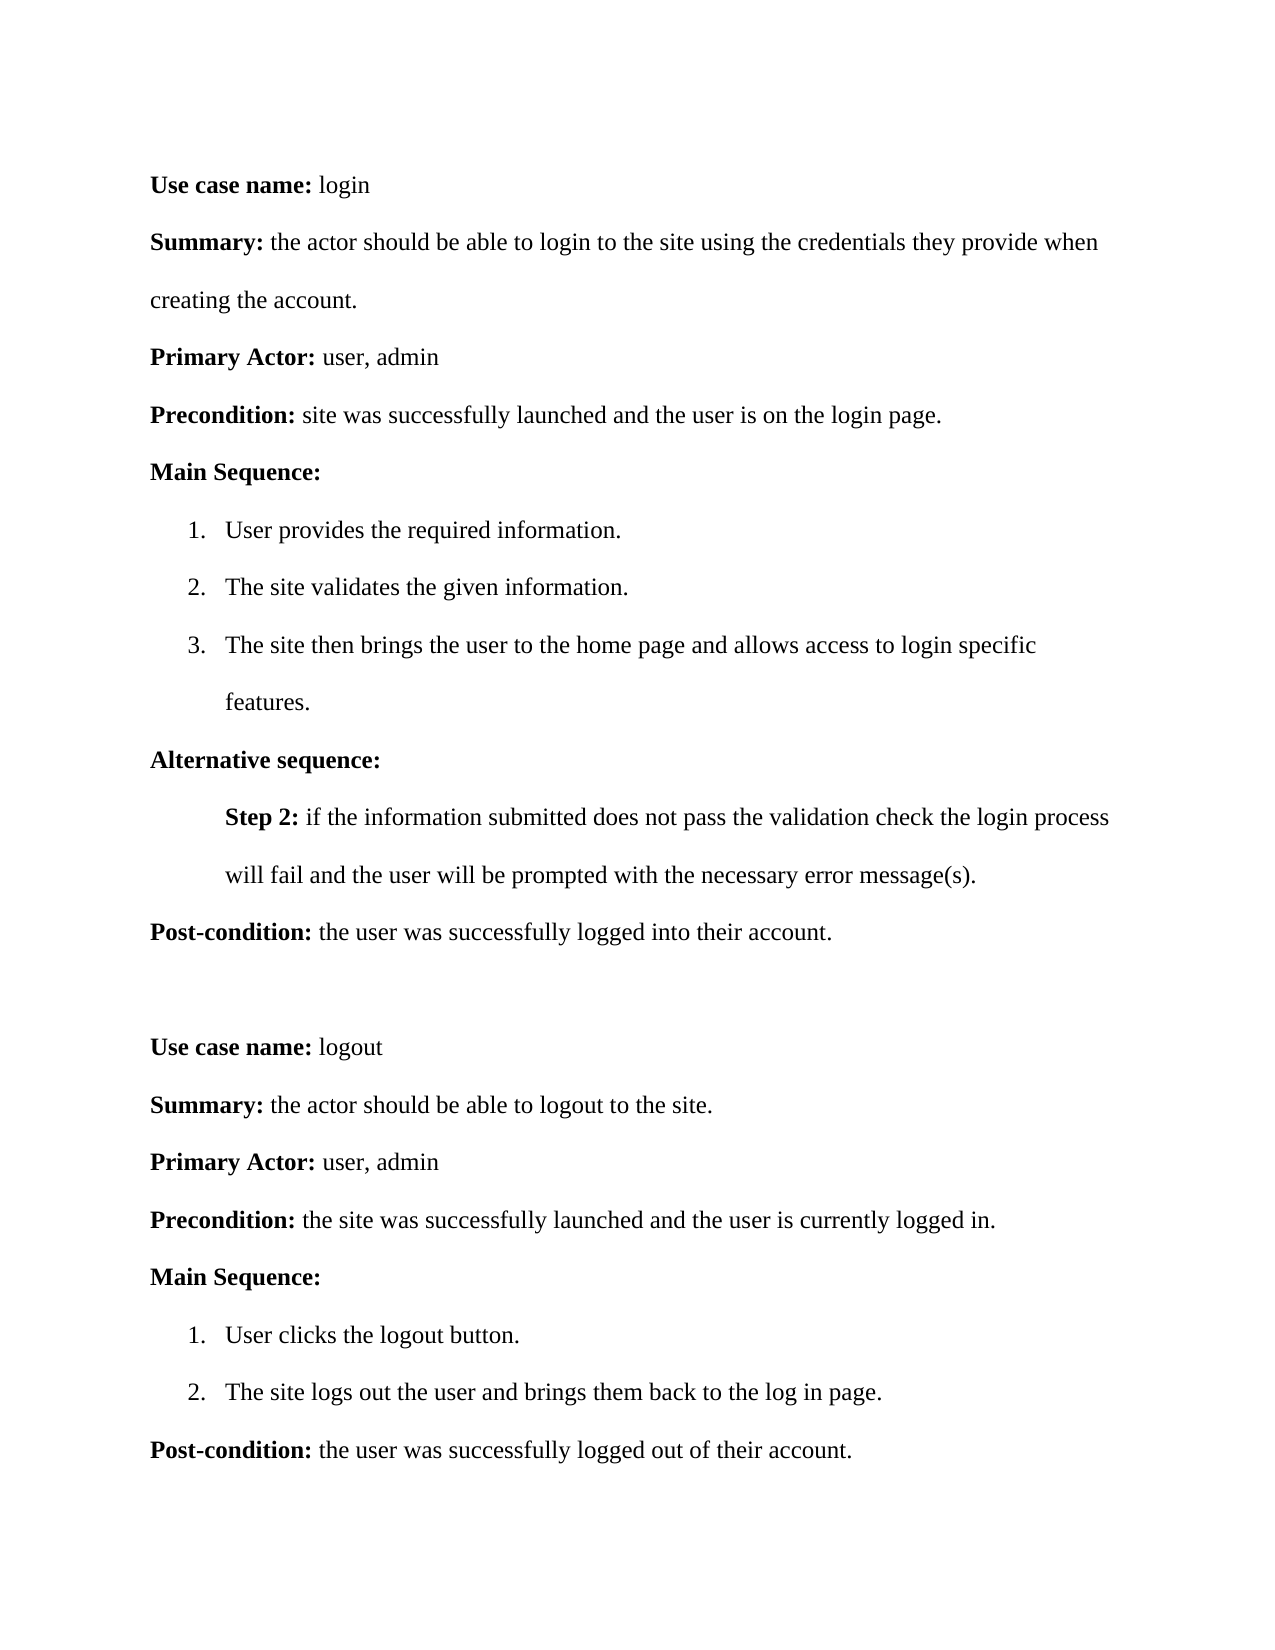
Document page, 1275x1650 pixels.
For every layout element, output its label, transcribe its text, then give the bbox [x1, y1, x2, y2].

text Summary: the actor should be able to login to the site using the credentials they provide when creating the account. [150, 227, 1125, 314]
text Precondition: site was successfully launched and the user is on the login page. [150, 400, 1125, 429]
text Summary: the actor should be able to logout to the site. [150, 1090, 1125, 1119]
text Alternative sequence: [150, 745, 1125, 774]
text Post-condition: the user was successfully logged into their account. [150, 917, 1125, 946]
list User provides the required information. [187, 515, 1125, 544]
text Post-condition: the user was successfully logged out of their account. [150, 1435, 1125, 1464]
list The site logs out the user and brings them back to the log in page. [187, 1377, 1125, 1406]
list User clicks the logout button. [187, 1320, 1125, 1349]
list The site validates the given information. [187, 572, 1125, 601]
text Primary Actor: user, admin [150, 1147, 1125, 1176]
text Primary Actor: user, admin [150, 342, 1125, 371]
text Main Sequence: [150, 1262, 1125, 1291]
text Use case name: logout [150, 1032, 1125, 1061]
list The site then brings the user to the home page and allows access to login specific features. [187, 630, 1125, 716]
text Use case name: login [150, 170, 1125, 199]
text Precondition: the site was successfully launched and the user is currently logged in. [150, 1205, 1125, 1234]
text Main Sequence: [150, 457, 1125, 486]
text Step 2: if the information submitted does not pass the validation check the login process will fail and the user will be prompted with the necessary error message(s). [225, 802, 1125, 889]
